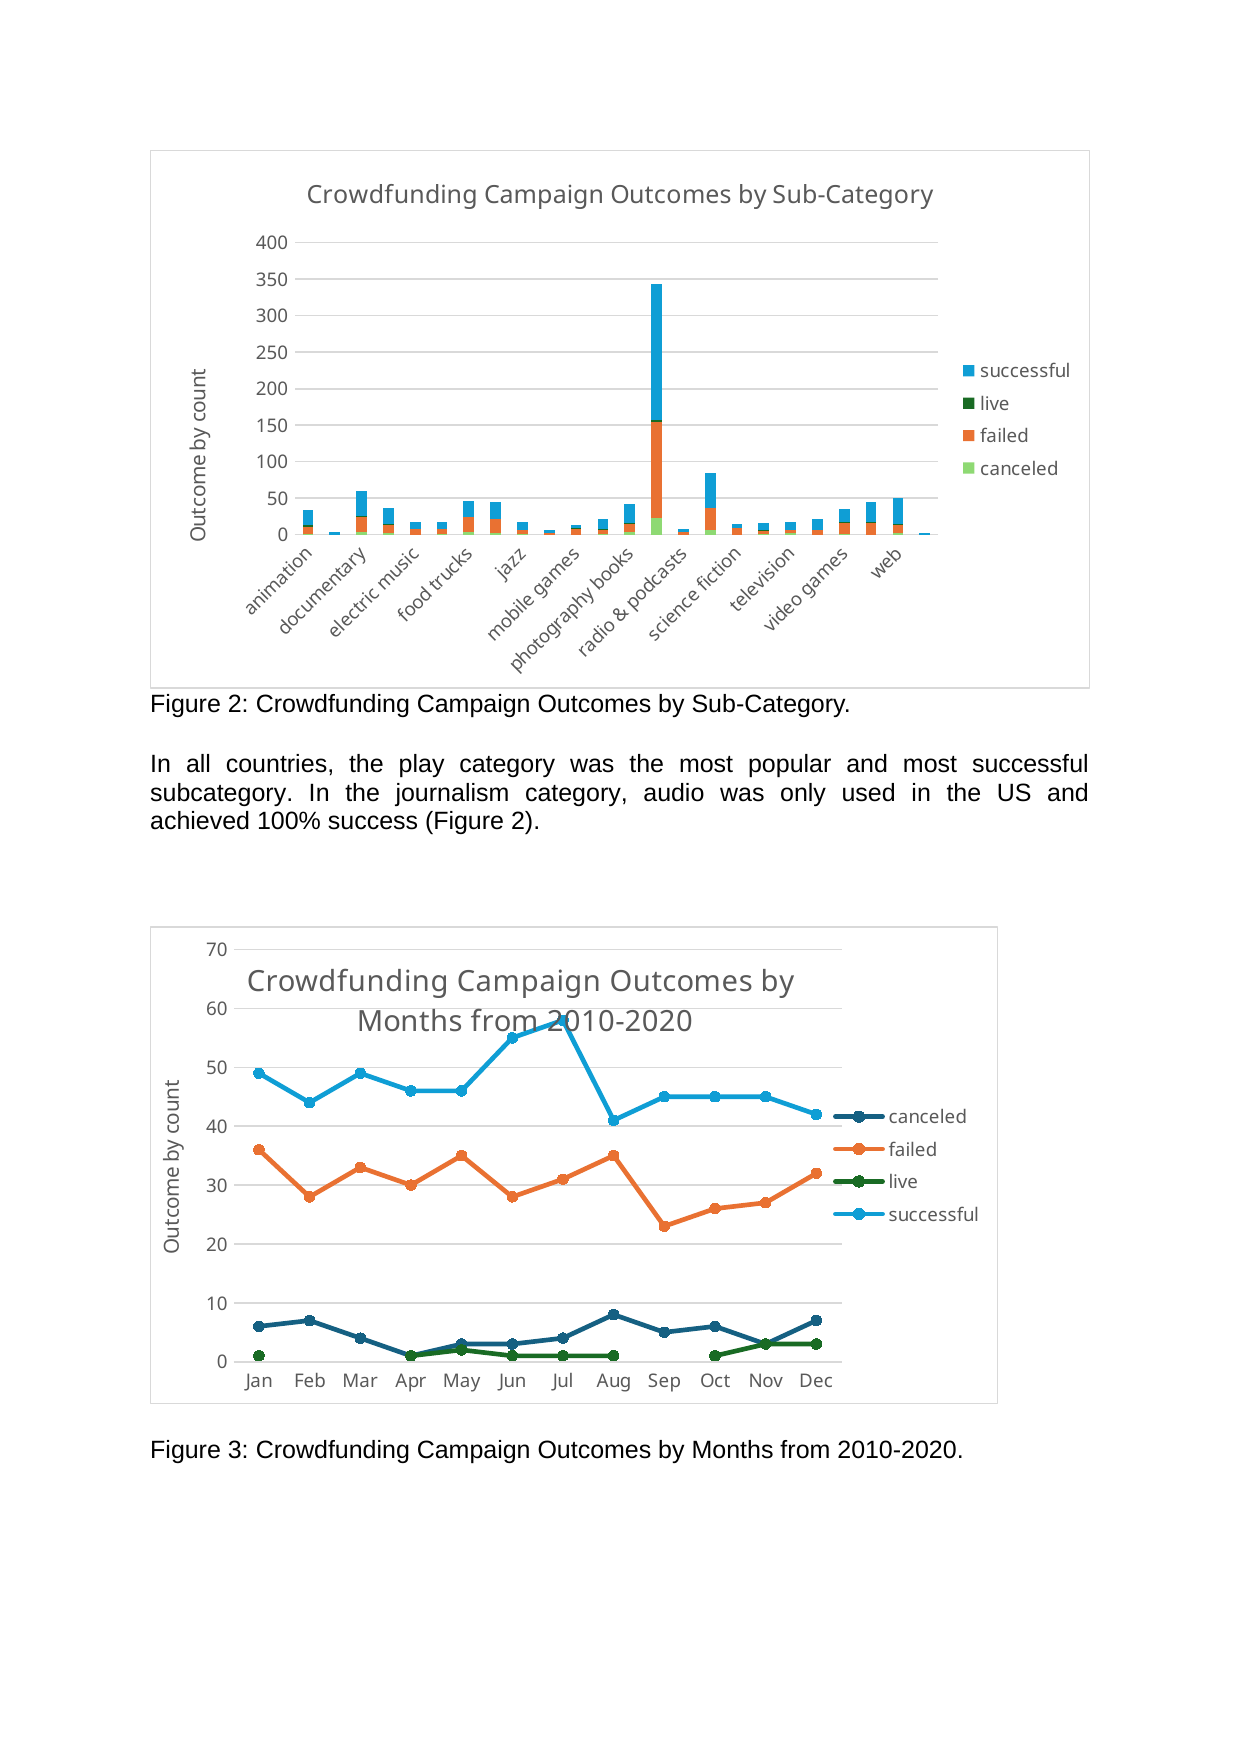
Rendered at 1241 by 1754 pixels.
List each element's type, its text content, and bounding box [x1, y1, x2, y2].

text Figure 2: Crowdfunding Campaign Outcomes by Sub-Category. [150, 689, 1090, 718]
text Figure 3: Crowdfunding Campaign Outcomes by Months from 2010-2020. [150, 1436, 1090, 1464]
text In all countries, the play category was the most popular and most successful subcategory. In the journalism category, audio was only used in the US and achieved 100% success (Figure 2). [150, 749, 1090, 835]
